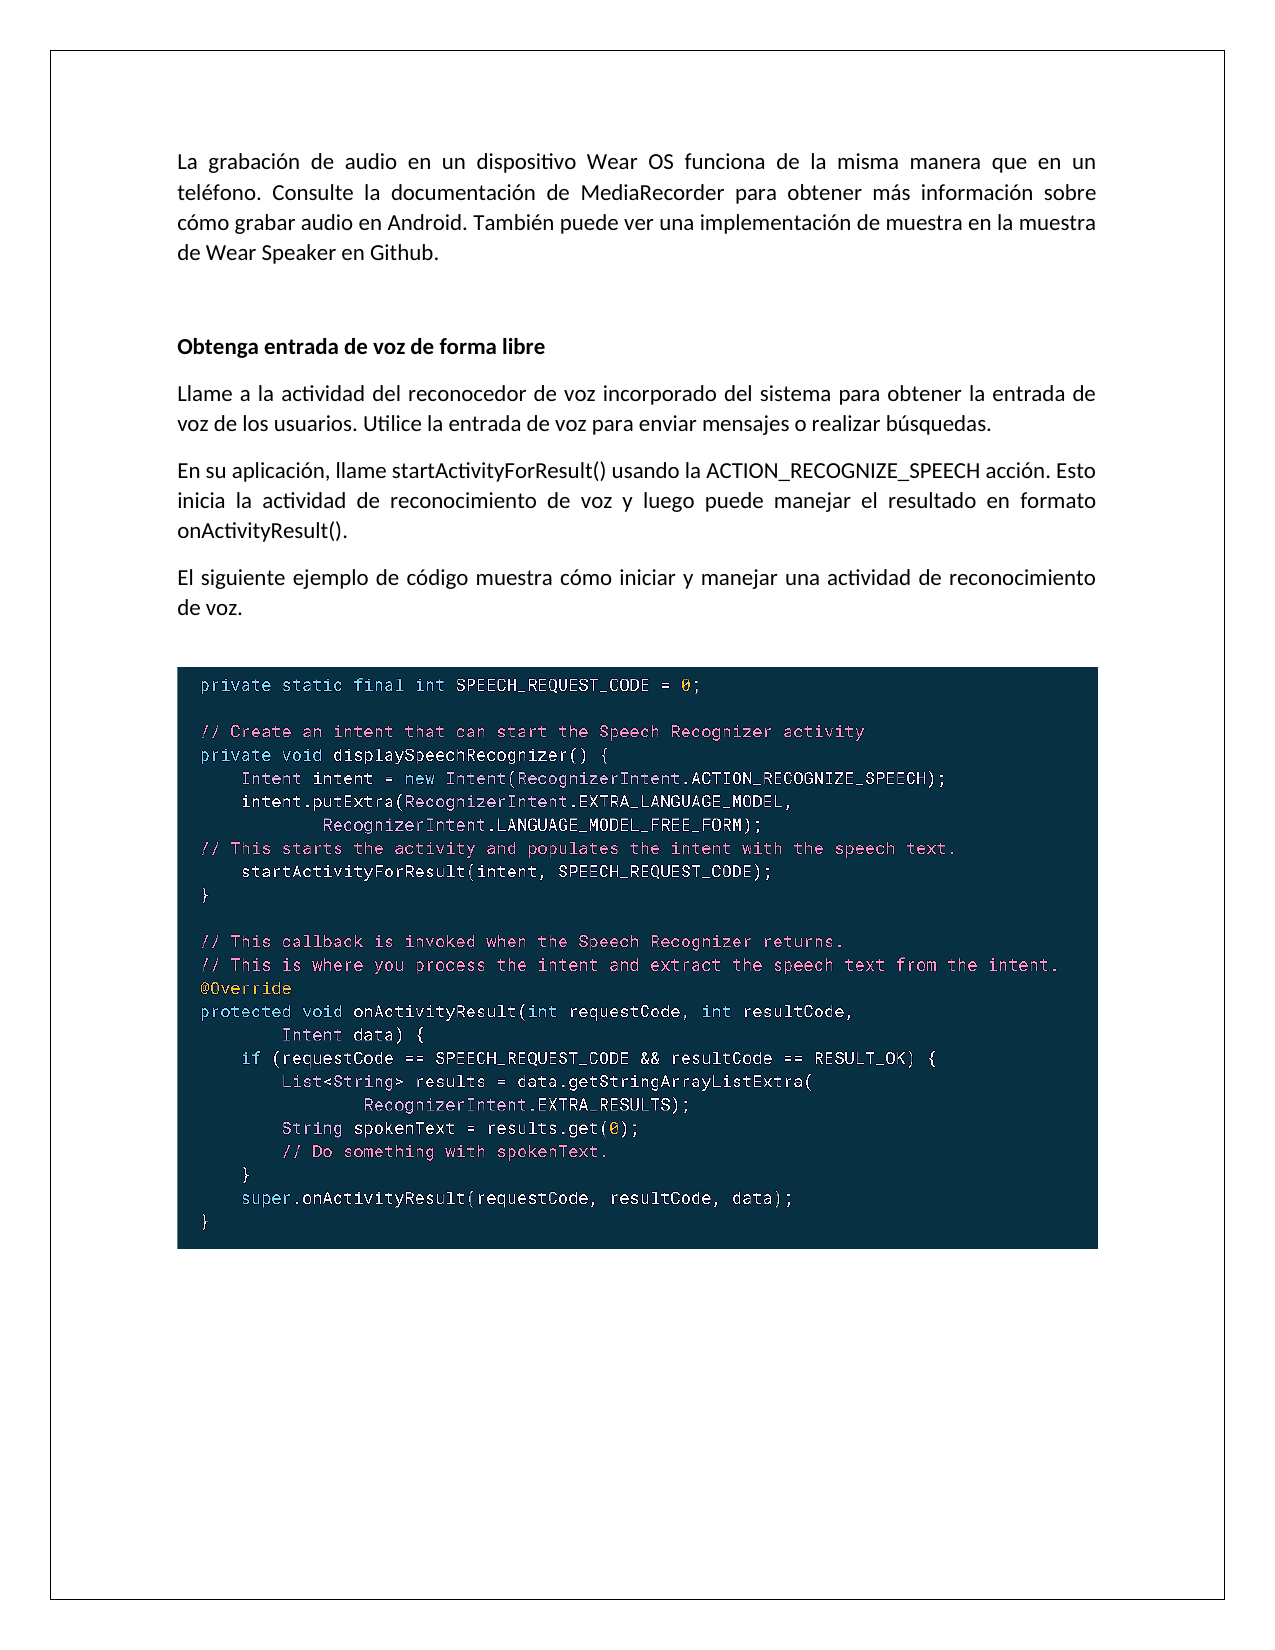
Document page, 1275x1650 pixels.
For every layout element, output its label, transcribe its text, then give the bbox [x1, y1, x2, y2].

text El siguiente ejemplo de código muestra cómo iniciar y manejar una actividad de reconocimiento de voz. [177, 563, 1098, 621]
text En su aplicación, llame startActivityForResult() usando la ACTION_RECOGNIZE_SPEECH acción. Esto inicia la actividad de reconocimiento de voz y luego puede manejar el resultado en formato onActivityResult(). [177, 456, 1098, 544]
text La grabación de audio en un dispositivo Wear OS funciona de la misma manera que en un teléfono. Consulte la documentación de MediaRecorder para obtener más información sobre cómo grabar audio en Android. También puede ver una implementación de muestra en la muestra de Wear Speaker en Github. [177, 147, 1098, 266]
text Obtenga entrada de voz de forma libre [177, 332, 1098, 360]
text Llame a la actividad del reconocedor de voz incorporado del sistema para obtener la entrada de voz de los usuarios. Utilice la entrada de voz para enviar mensajes o realizar búsquedas. [177, 379, 1098, 437]
picture [177, 667, 1098, 1249]
